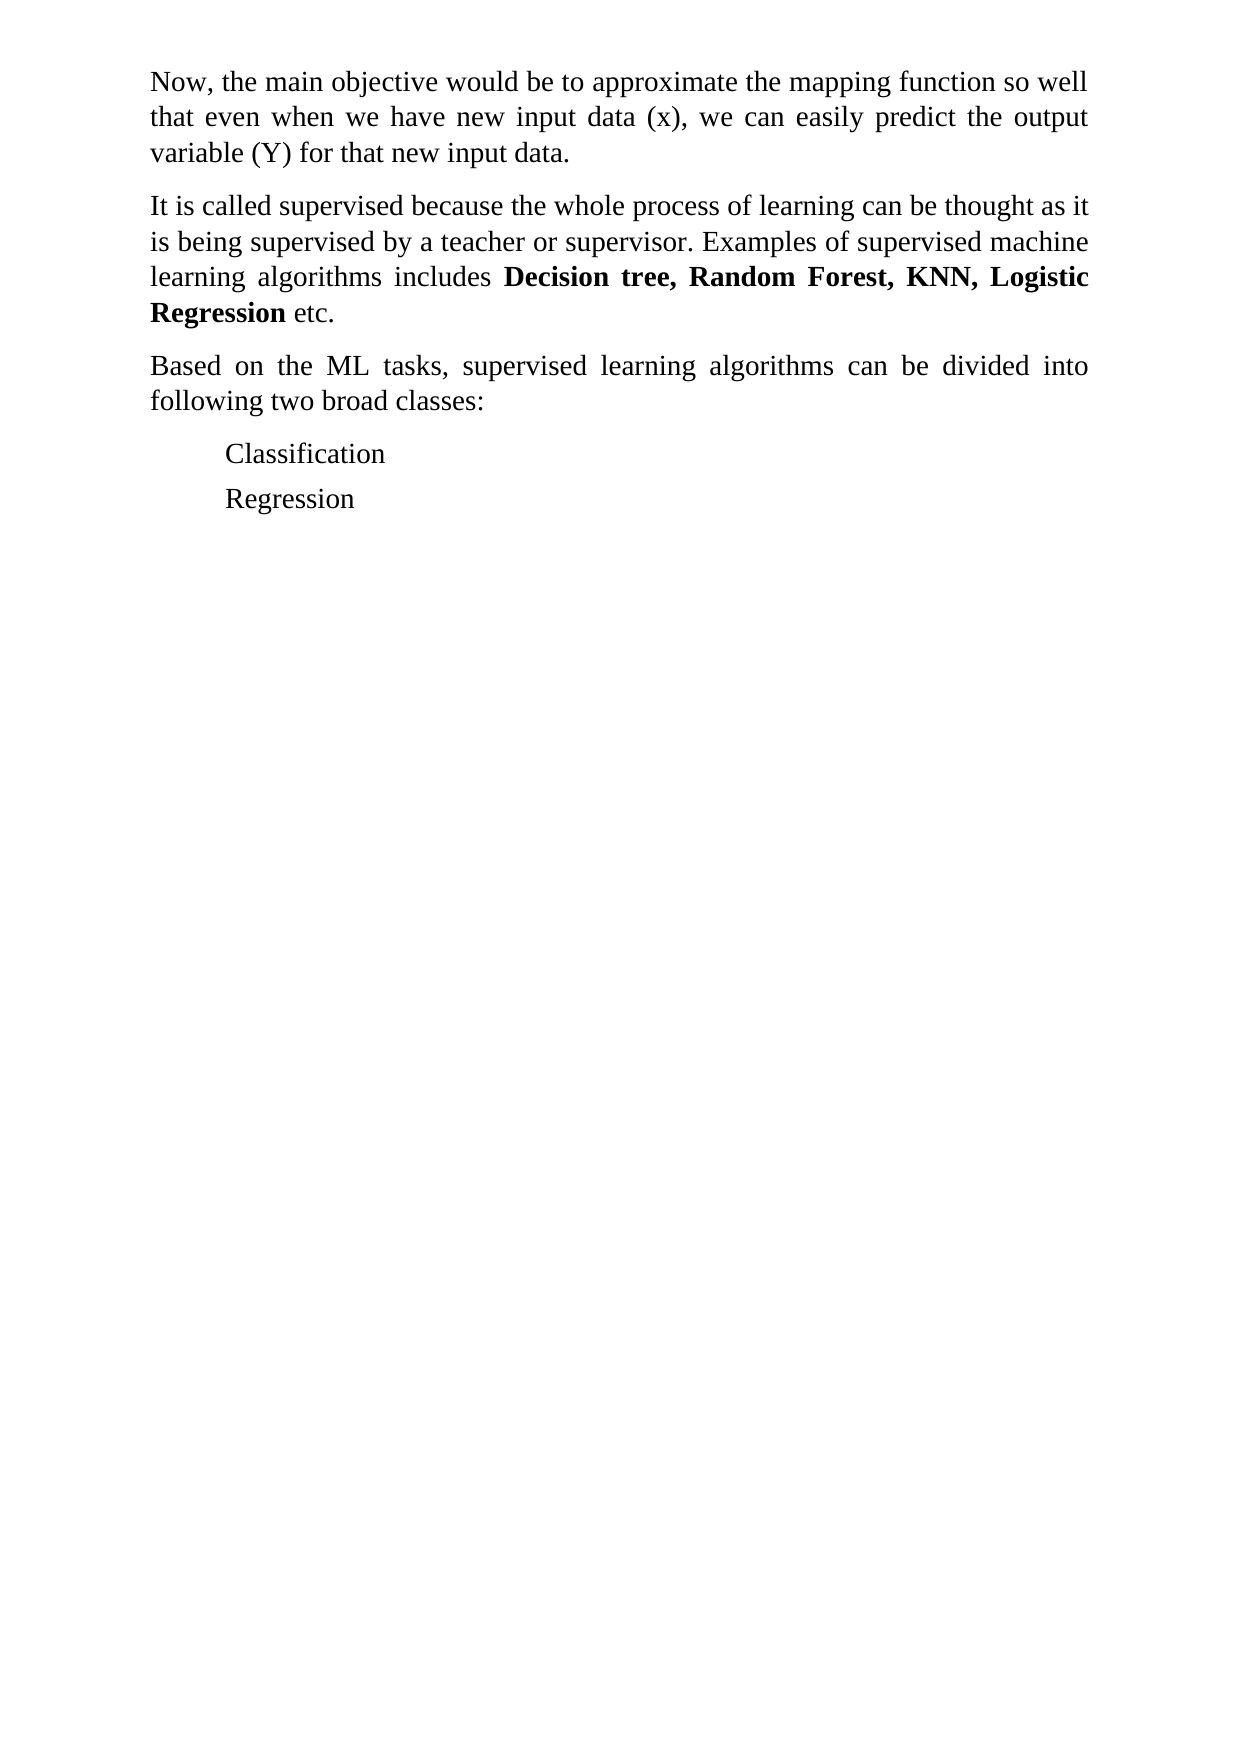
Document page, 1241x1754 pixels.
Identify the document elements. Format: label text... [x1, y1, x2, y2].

list Classification [187, 436, 1229, 469]
text It is called supervised because the whole process of learning can be thought as it is being supervised by a teacher or supervisor. Examples of supervised machine learning algorithms includes Decision tree, Random Forest, KNN, Logistic Regression etc. [150, 188, 1089, 328]
text Based on the ML tasks, supervised learning algorithms can be divided into following two broad classes: [150, 348, 1089, 417]
list Regression [187, 482, 1229, 515]
text Now, the main objective would be to approximate the mapping function so well that even when we have new input data (x), we can easily predict the output variable (Y) for that new input data. [150, 64, 1089, 168]
